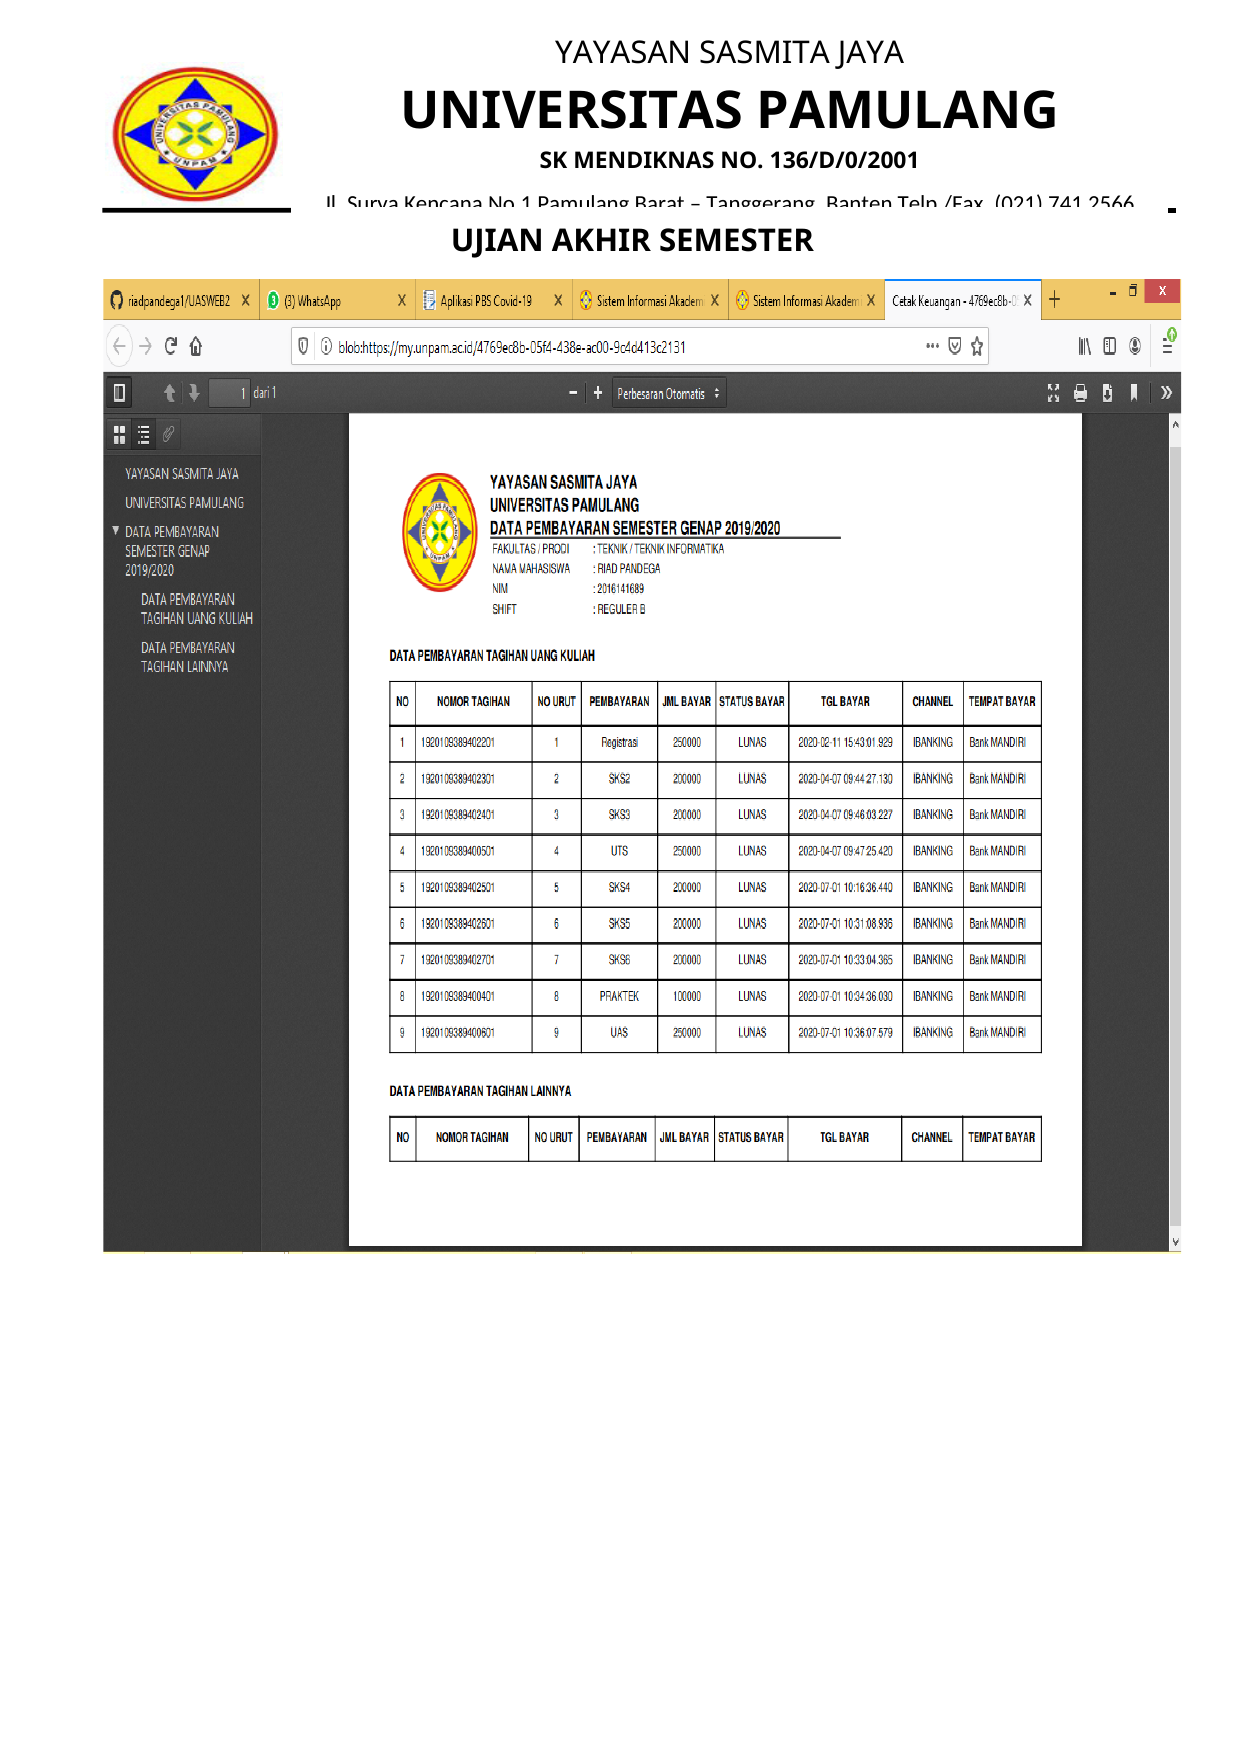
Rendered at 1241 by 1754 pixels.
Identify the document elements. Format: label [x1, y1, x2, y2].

picture [104, 62, 283, 206]
picture [103, 279, 1182, 1254]
